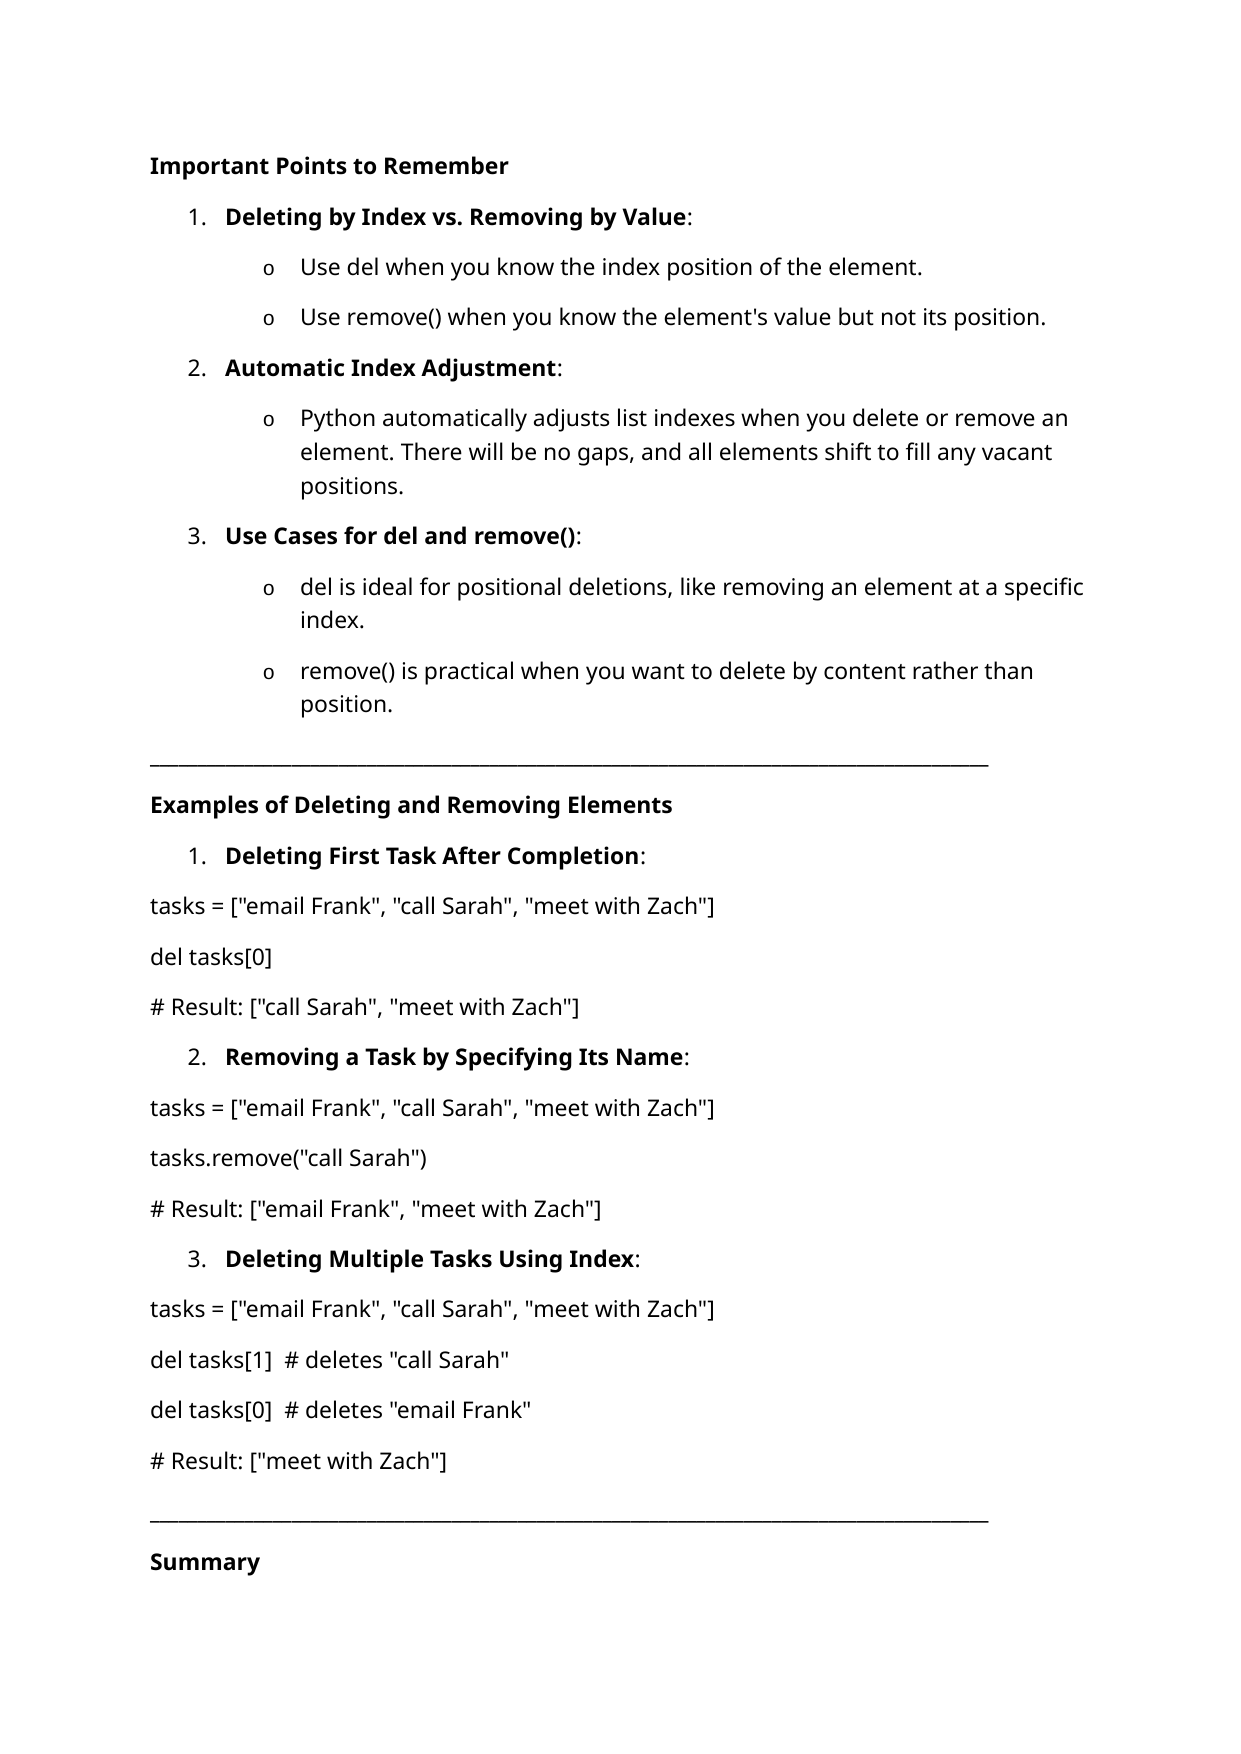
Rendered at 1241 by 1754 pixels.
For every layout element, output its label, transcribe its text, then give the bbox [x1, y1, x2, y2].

text del tasks[0] [150, 940, 1090, 972]
text Important Points to Remember [150, 150, 1090, 181]
text _________________________________________________________________________________________ [150, 739, 1090, 770]
text # Result: ["call Sarah", "meet with Zach"] [150, 991, 1090, 1022]
text _________________________________________________________________________________________ [150, 1495, 1090, 1526]
list remove() is practical when you want to delete by content rather than position. [262, 654, 1090, 719]
list del is ideal for positional deletions, like removing an element at a specific index. [262, 570, 1090, 635]
text Summary [150, 1545, 1090, 1577]
list Python automatically adjusts list indexes when you delete or remove an element. There will be no gaps, and all elements shift to fill any vacant positions. [262, 402, 1090, 501]
list Use remove() when you know the element's value but not its position. [262, 301, 1090, 332]
text Examples of Deleting and Removing Elements [150, 789, 1090, 820]
text tasks = ["email Frank", "call Sarah", "meet with Zach"] [150, 1092, 1090, 1123]
text tasks = ["email Frank", "call Sarah", "meet with Zach"] [150, 890, 1090, 921]
text # Result: ["email Frank", "meet with Zach"] [150, 1192, 1090, 1224]
list Use Cases for del and remove(): [187, 520, 1090, 551]
text # Result: ["meet with Zach"] [150, 1444, 1090, 1476]
text del tasks[1] # deletes "call Sarah" [150, 1344, 1090, 1375]
list Deleting by Index vs. Removing by Value: [187, 200, 1090, 232]
list Automatic Index Adjustment: [187, 352, 1090, 383]
text del tasks[0] # deletes "email Frank" [150, 1394, 1090, 1425]
list Deleting Multiple Tasks Using Index: [187, 1243, 1090, 1274]
list Removing a Task by Specifying Its Name: [187, 1041, 1090, 1072]
text tasks = ["email Frank", "call Sarah", "meet with Zach"] [150, 1293, 1090, 1324]
list Use del when you know the index position of the element. [262, 251, 1090, 282]
text tasks.remove("call Sarah") [150, 1142, 1090, 1173]
list Deleting First Task After Completion: [187, 839, 1090, 871]
